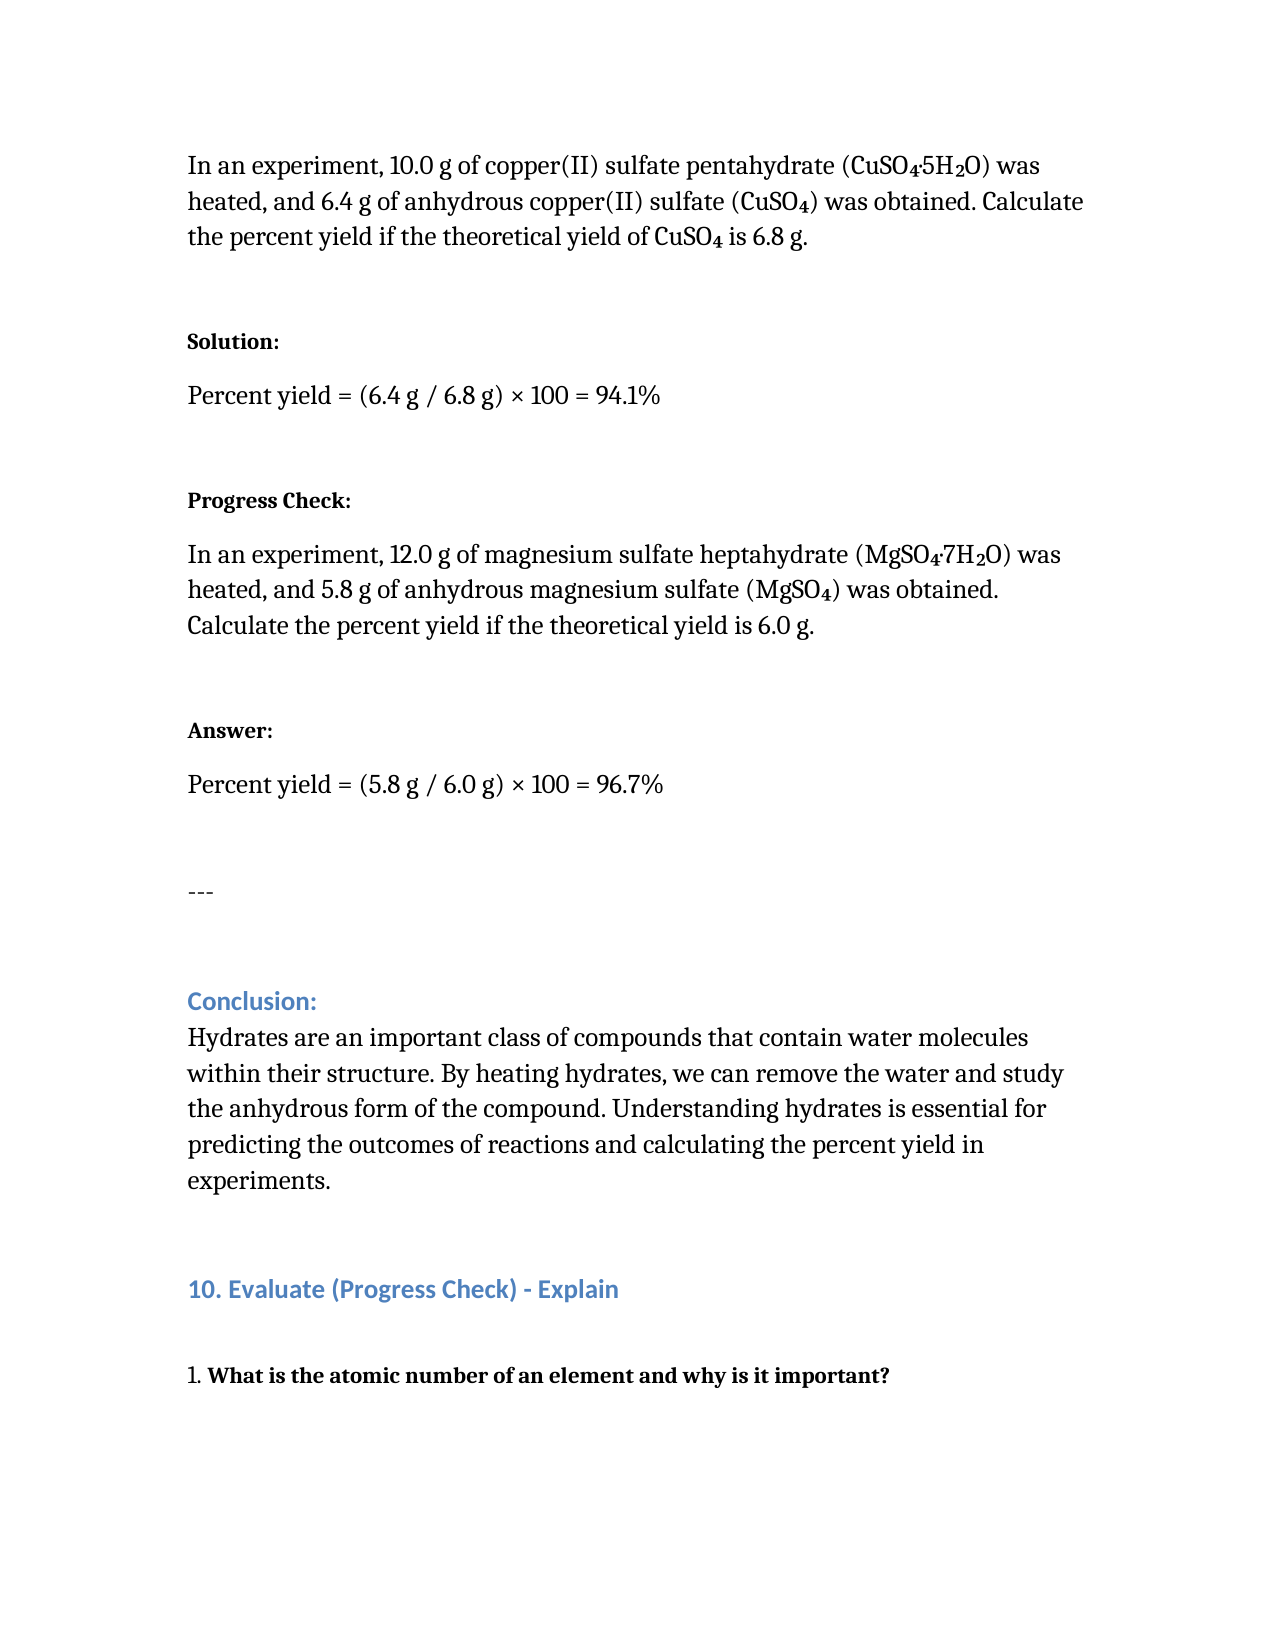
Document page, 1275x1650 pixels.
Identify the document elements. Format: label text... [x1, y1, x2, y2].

subtitle Conclusion: [187, 984, 1087, 1017]
text 1. What is the atomic number of an element and why is it important? [187, 1361, 1087, 1390]
text Progress Check: [187, 488, 1087, 514]
text --- [187, 876, 1087, 908]
text Answer: [187, 718, 1087, 744]
text Percent yield = (6.4 g / 6.8 g) × 100 = 94.1% [187, 380, 1087, 411]
text Hydrates are an important class of compounds that contain water molecules within their structure. By heating hydrates, we can remove the water and study the anhydrous form of the compound. Understanding hydrates is essential for predicting the outcomes of reactions and calculating the percent yield in experiments. [187, 1022, 1087, 1196]
text Percent yield = (5.8 g / 6.0 g) × 100 = 96.7% [187, 769, 1087, 800]
text In an experiment, 12.0 g of magnesium sulfate heptahydrate (MgSO₄·7H₂O) was heated, and 5.8 g of anhydrous magnesium sulfate (MgSO₄) was obtained. Calculate the percent yield if the theoretical yield is 6.0 g. [187, 539, 1087, 641]
text In an experiment, 10.0 g of copper(II) sulfate pentahydrate (CuSO₄·5H₂O) was heated, and 6.4 g of anhydrous copper(II) sulfate (CuSO₄) was obtained. Calculate the percent yield if the theoretical yield of CuSO₄ is 6.8 g. [187, 150, 1087, 253]
subtitle 10. Evaluate (Progress Check) - Explain [187, 1272, 1087, 1306]
text Solution: [187, 329, 1087, 355]
